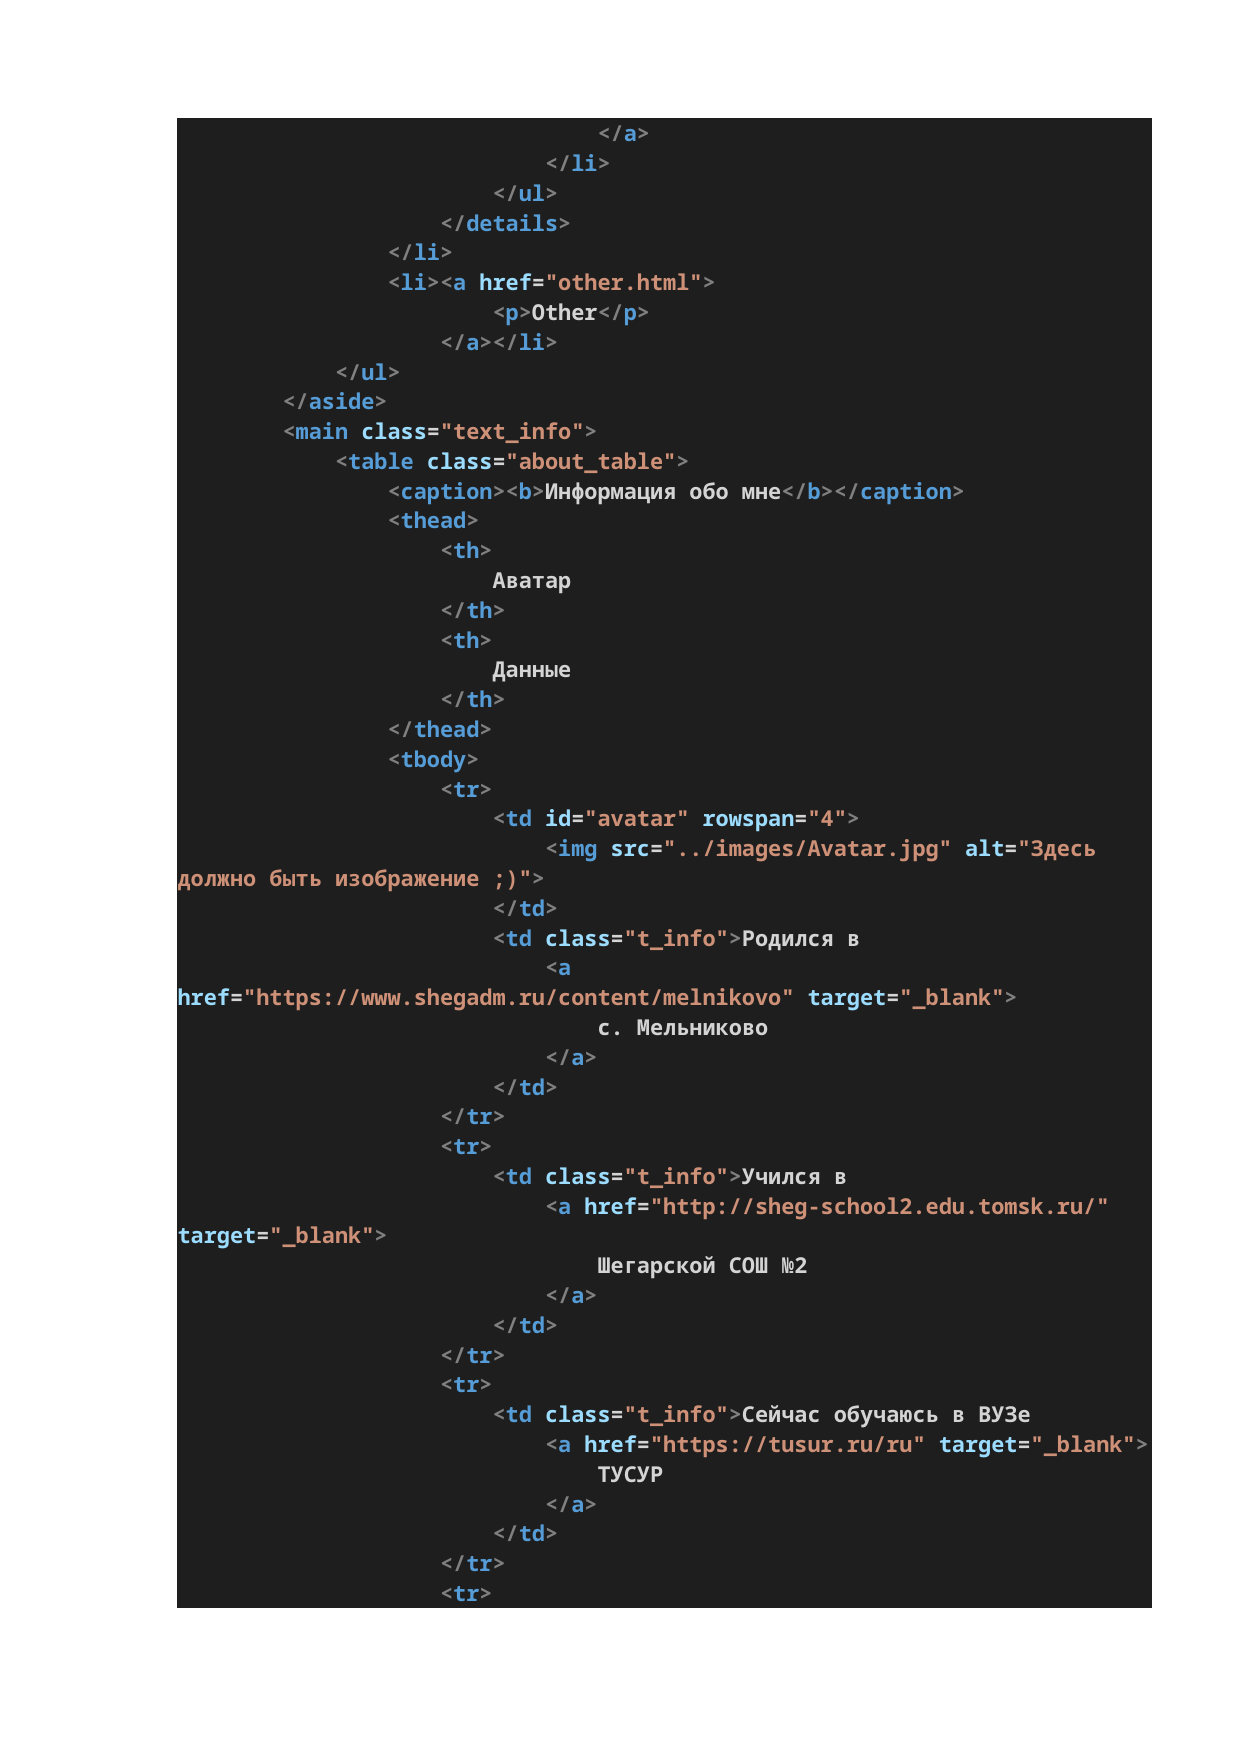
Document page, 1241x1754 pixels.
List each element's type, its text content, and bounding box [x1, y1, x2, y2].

text </td> [177, 893, 1152, 922]
text </ul> [177, 356, 1152, 386]
text <tr> [177, 1578, 1152, 1608]
text <caption><b>Информация обо мне</b></caption> [177, 476, 1152, 505]
text Данные [177, 654, 1152, 684]
text <main class="text_info"> [177, 416, 1152, 446]
text </a></li> [177, 327, 1152, 356]
text <td class="t_info">Родился в [177, 922, 1152, 952]
text <td class="t_info">Учился в [177, 1161, 1152, 1191]
text <img src="../images/Avatar.jpg" alt="Здесь должно быть изображение ;)"> [177, 833, 1152, 893]
text </li> [177, 237, 1152, 267]
text </ul> [177, 178, 1152, 207]
text </tr> [177, 1339, 1152, 1369]
text </td> [177, 1071, 1152, 1101]
text </a> [177, 1488, 1152, 1518]
text </a> [177, 1280, 1152, 1310]
text </td> [177, 1310, 1152, 1339]
text </a> [177, 118, 1152, 148]
text ТУСУР [177, 1459, 1152, 1488]
text </tr> [177, 1101, 1152, 1131]
text </th> [177, 595, 1152, 624]
text <p>Other</p> [177, 297, 1152, 327]
text </tr> [177, 1548, 1152, 1578]
text </thead> [177, 714, 1152, 744]
text <table class="about_table"> [177, 446, 1152, 476]
text </a> [177, 1042, 1152, 1071]
text <tbody> [177, 744, 1152, 773]
text <a href="http://sheg-school2.edu.tomsk.ru/" target="_blank"> [177, 1191, 1152, 1250]
text <tr> [177, 1131, 1152, 1161]
text <td class="t_info">Сейчас обучаюсь в ВУЗе [177, 1399, 1152, 1429]
text </li> [177, 148, 1152, 178]
text <thead> [177, 505, 1152, 535]
text <tr> [177, 1369, 1152, 1399]
text <td id="avatar" rowspan="4"> [177, 803, 1152, 833]
text Аватар [177, 565, 1152, 595]
text </aside> [177, 386, 1152, 416]
text </td> [177, 1518, 1152, 1548]
text Шегарской СОШ №2 [177, 1250, 1152, 1280]
text <a href="https://tusur.ru/ru" target="_blank"> [177, 1429, 1152, 1459]
text </th> [177, 684, 1152, 714]
text c. Мельниково [177, 1012, 1152, 1042]
text <li><a href="other.html"> [177, 267, 1152, 297]
text <tr> [177, 773, 1152, 803]
text <a href="https://www.shegadm.ru/content/melnikovo" target="_blank"> [177, 952, 1152, 1012]
text <th> [177, 624, 1152, 654]
text <th> [177, 535, 1152, 565]
text </details> [177, 207, 1152, 237]
